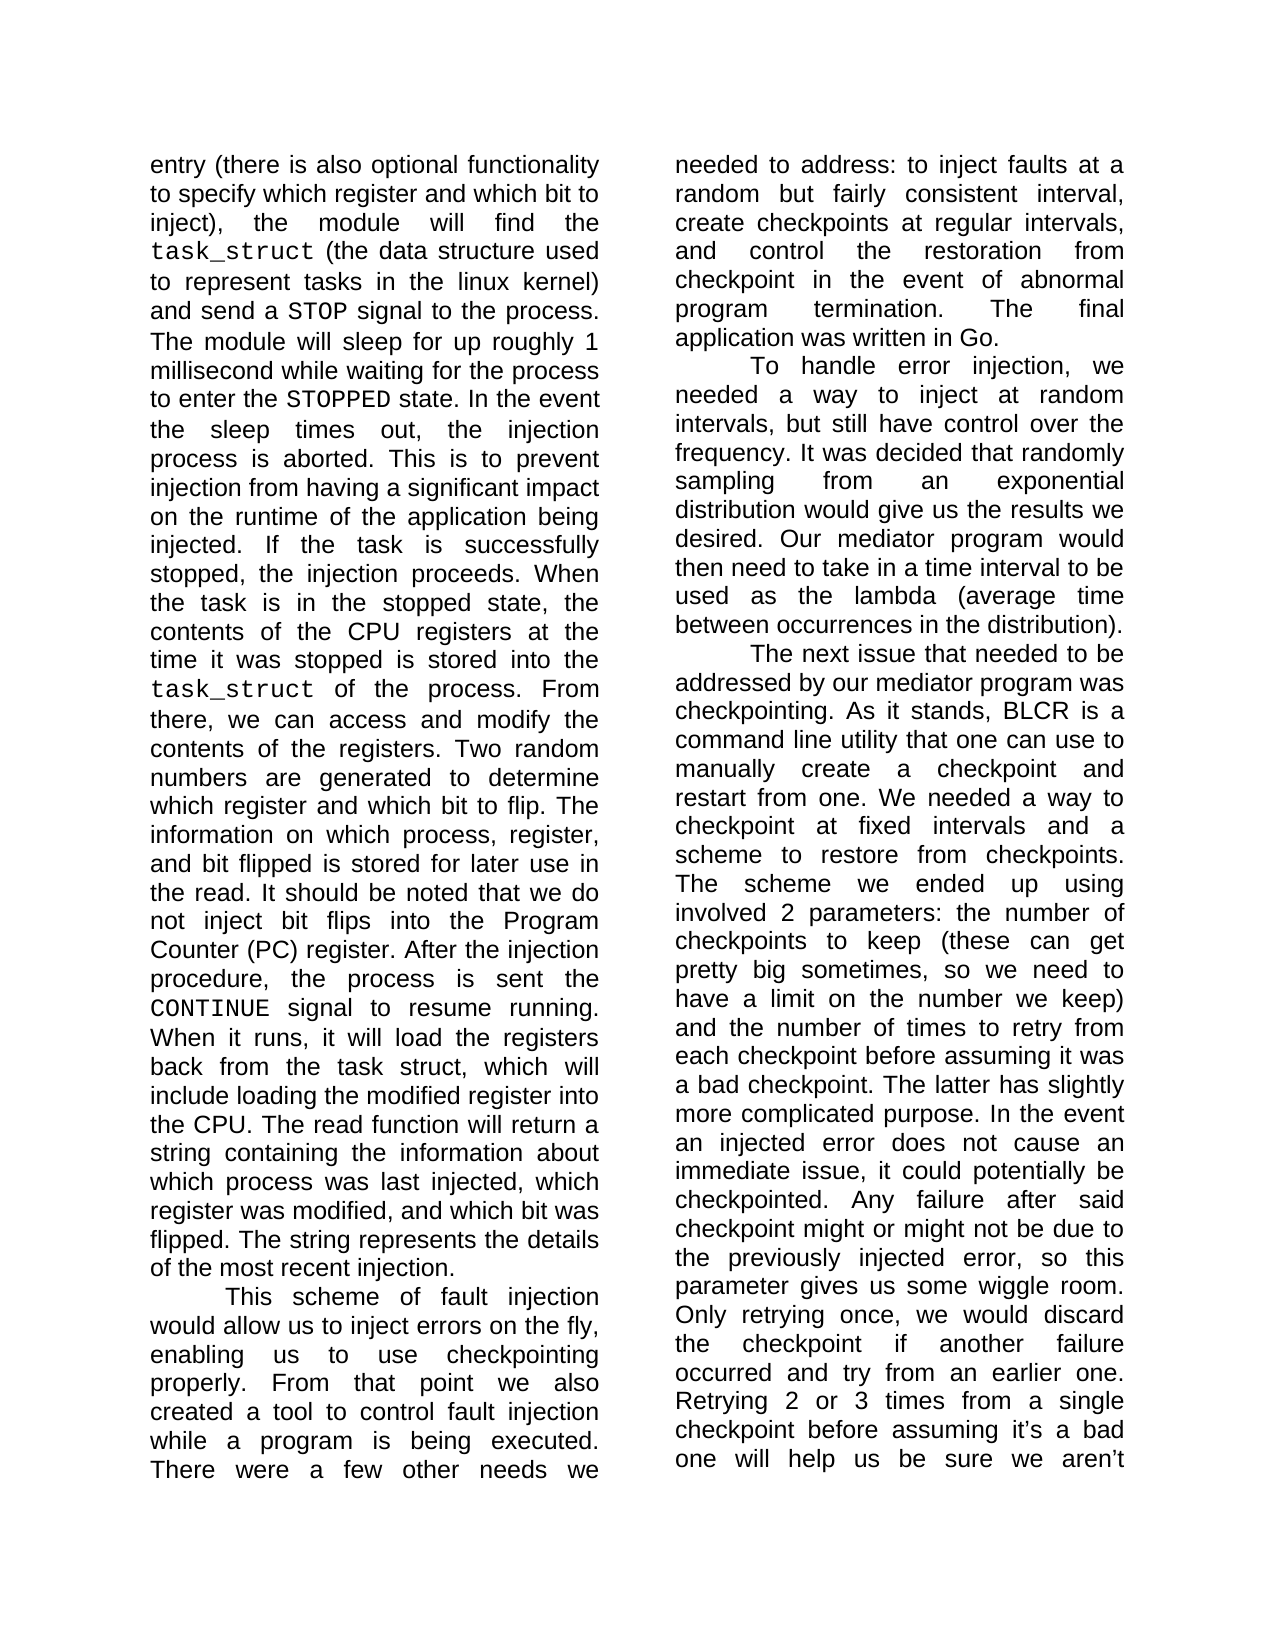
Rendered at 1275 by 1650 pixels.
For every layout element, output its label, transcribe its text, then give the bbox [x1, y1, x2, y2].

list This scheme of fault injection would allow us to inject errors on the fly, enabling us to use checkpointing properly. From that point we also created a tool to control fault injection while a program is being executed. There were a few other needs we needed to address: to inject faults at a random but fairly consistent interval, create checkpoints at regular intervals, and control the restoration from checkpoint in the event of abnormal program termination. The final application was written in Go. [150, 1282, 600, 1483]
list This scheme of fault injection would allow us to inject errors on the fly, enabling us to use checkpointing properly. From that point we also created a tool to control fault injection while a program is being executed. There were a few other needs we needed to address: to inject faults at a random but fairly consistent interval, create checkpoints at regular intervals, and control the restoration from checkpoint in the event of abnormal program termination. The final application was written in Go. [675, 150, 1125, 351]
list To handle error injection, we needed a way to inject at random intervals, but still have control over the frequency. It was decided that randomly sampling from an exponential distribution would give us the results we desired. Our mediator program would then need to take in a time interval to be used as the lambda (average time between occurrences in the distribution). [675, 351, 1125, 639]
